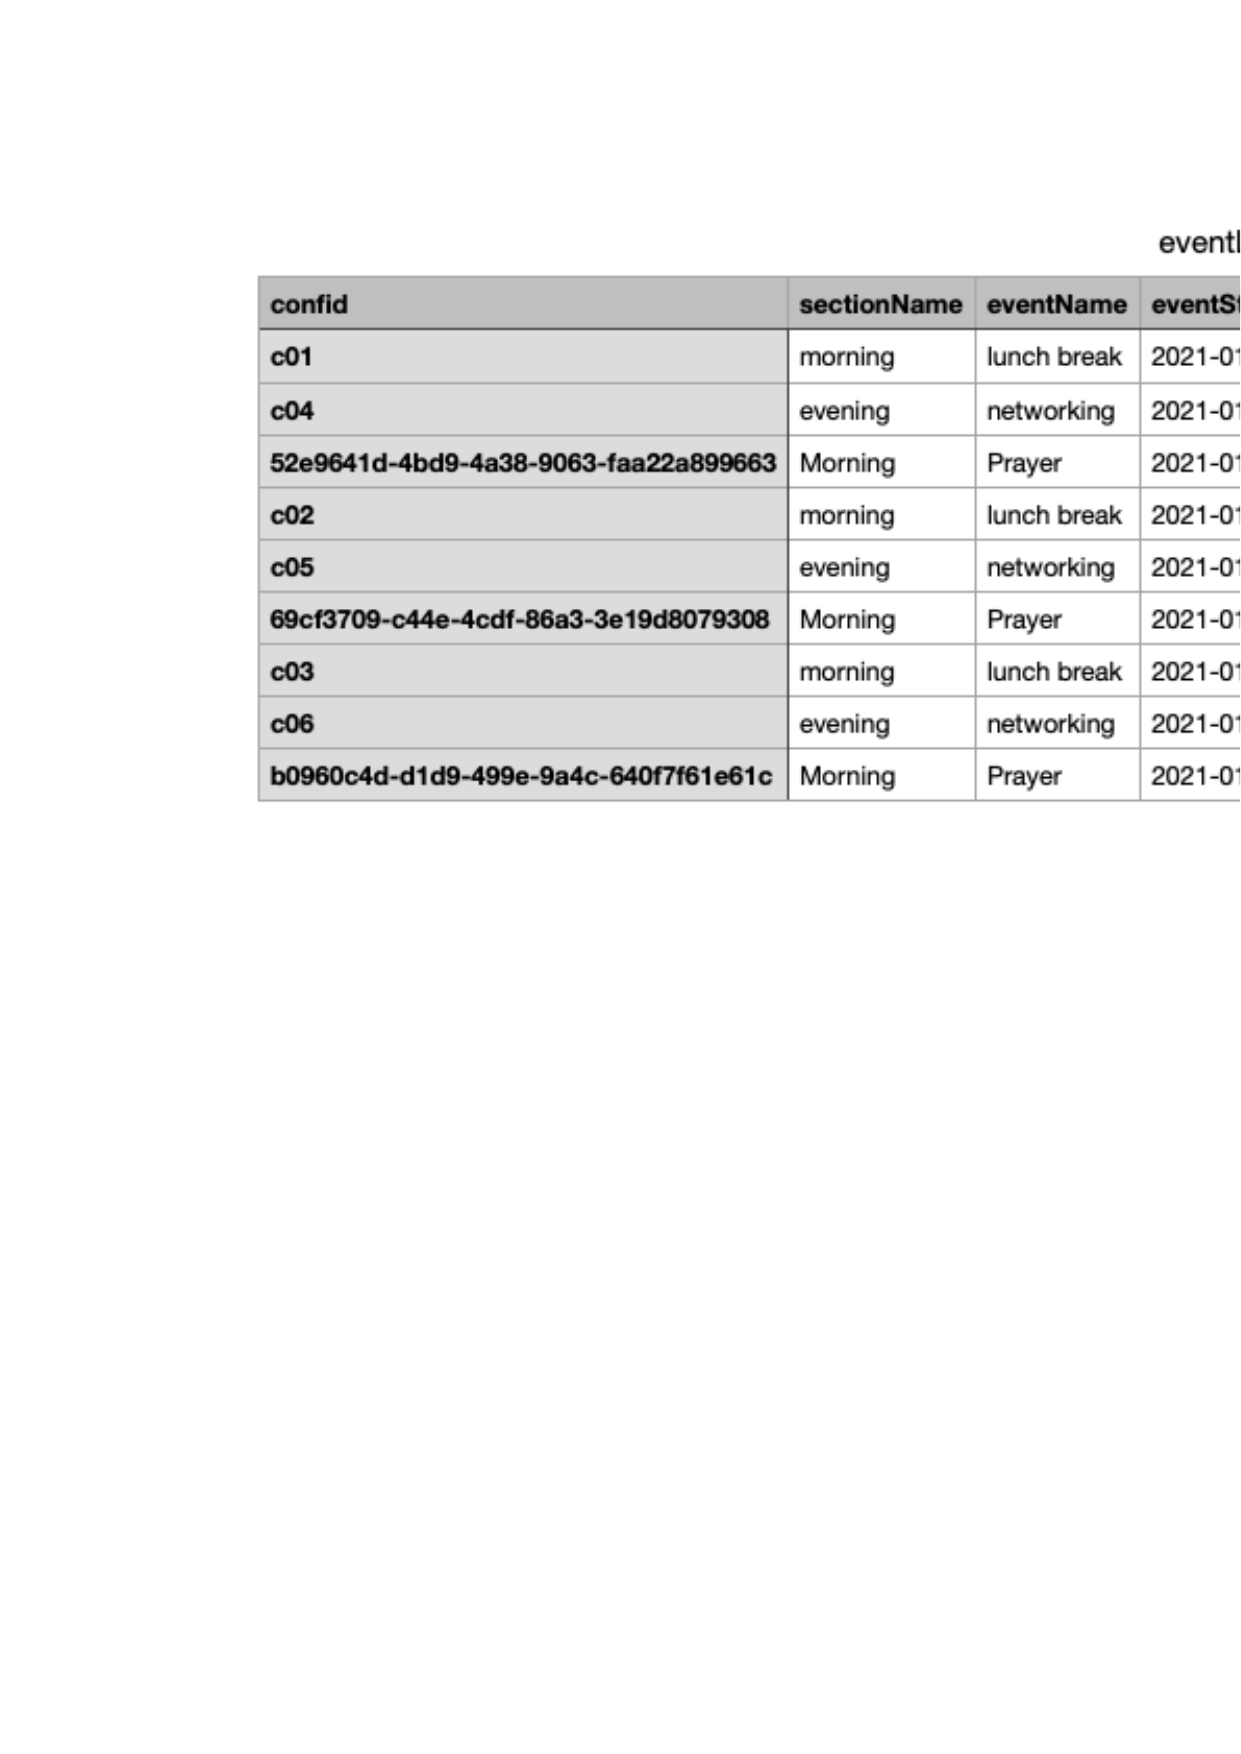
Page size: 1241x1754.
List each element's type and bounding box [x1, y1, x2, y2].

picture [225, 150, 1241, 871]
